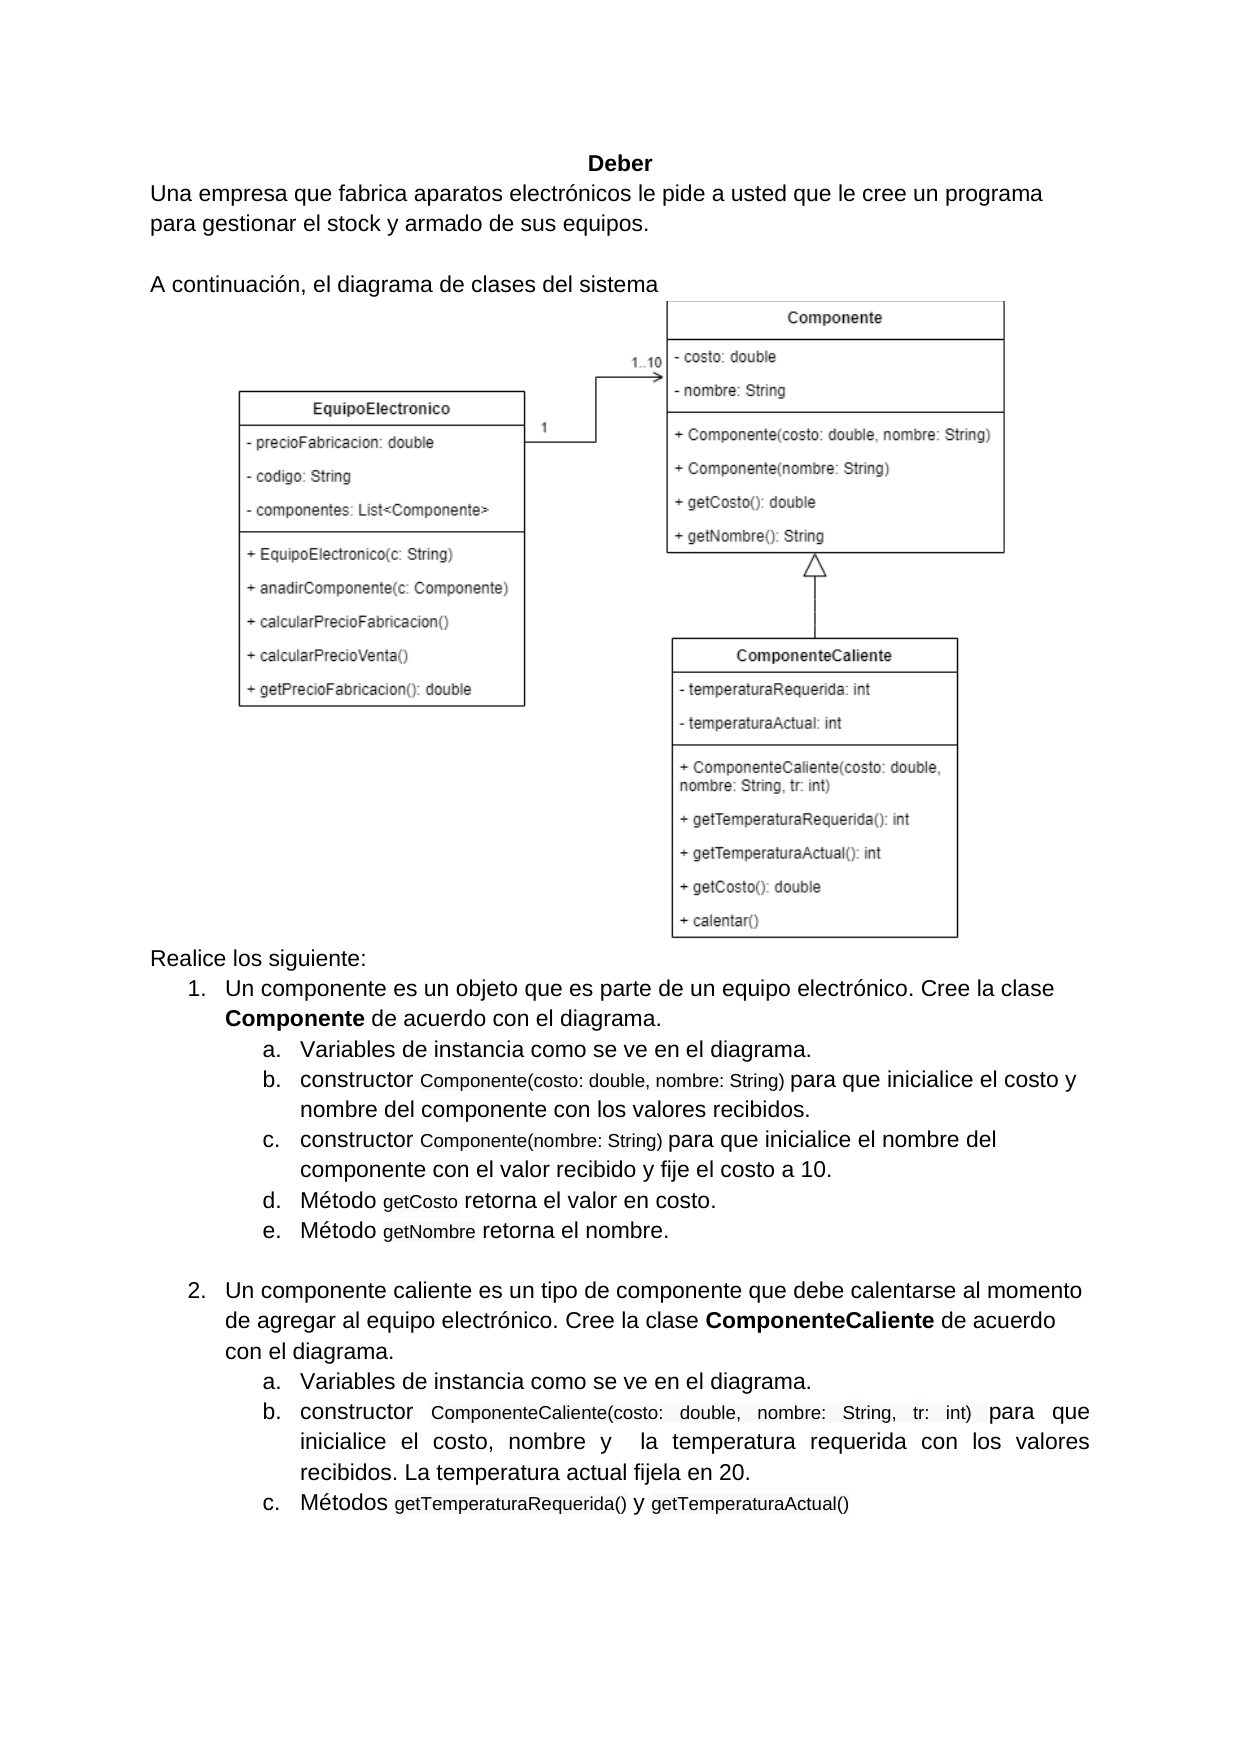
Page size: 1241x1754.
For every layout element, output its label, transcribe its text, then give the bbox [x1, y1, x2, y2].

list Métodos getTemperaturaRequerida() y getTemperaturaActual() [262, 1489, 1090, 1515]
list constructor ComponenteCaliente(costo: double, nombre: String, tr: int) para que inicialice el costo, nombre y la temperatura requerida con los valores recibidos. La temperatura actual fijela en 20. [262, 1398, 1090, 1485]
text Una empresa que fabrica aparatos electrónicos le pide a usted que le cree un programa para gestionar el stock y armado de sus equipos. [150, 180, 1090, 237]
list constructor Componente(nombre: String) para que inicialice el nombre del componente con el valor recibido y fije el costo a 10. [262, 1126, 1090, 1183]
picture [235, 301, 1005, 942]
text A continuación, el diagrama de clases del sistema [150, 271, 1090, 297]
text Realice los siguiente: [150, 945, 1090, 971]
list Método getNombre retorna el nombre. [262, 1217, 1090, 1243]
text Deber [150, 150, 1090, 176]
list Un componente es un objeto que es parte de un equipo electrónico. Cree la clase Componente de acuerdo con el diagrama. [187, 975, 1090, 1032]
list Variables de instancia como se ve en el diagrama. [262, 1368, 1090, 1394]
list Variables de instancia como se ve en el diagrama. [262, 1036, 1090, 1062]
list Método getCosto retorna el valor en costo. [262, 1187, 1090, 1213]
list constructor Componente(costo: double, nombre: String) para que inicialice el costo y nombre del componente con los valores recibidos. [262, 1066, 1090, 1122]
list Un componente caliente es un tipo de componente que debe calentarse al momento de agregar al equipo electrónico. Cree la clase ComponenteCaliente de acuerdo con el diagrama. [187, 1277, 1090, 1364]
